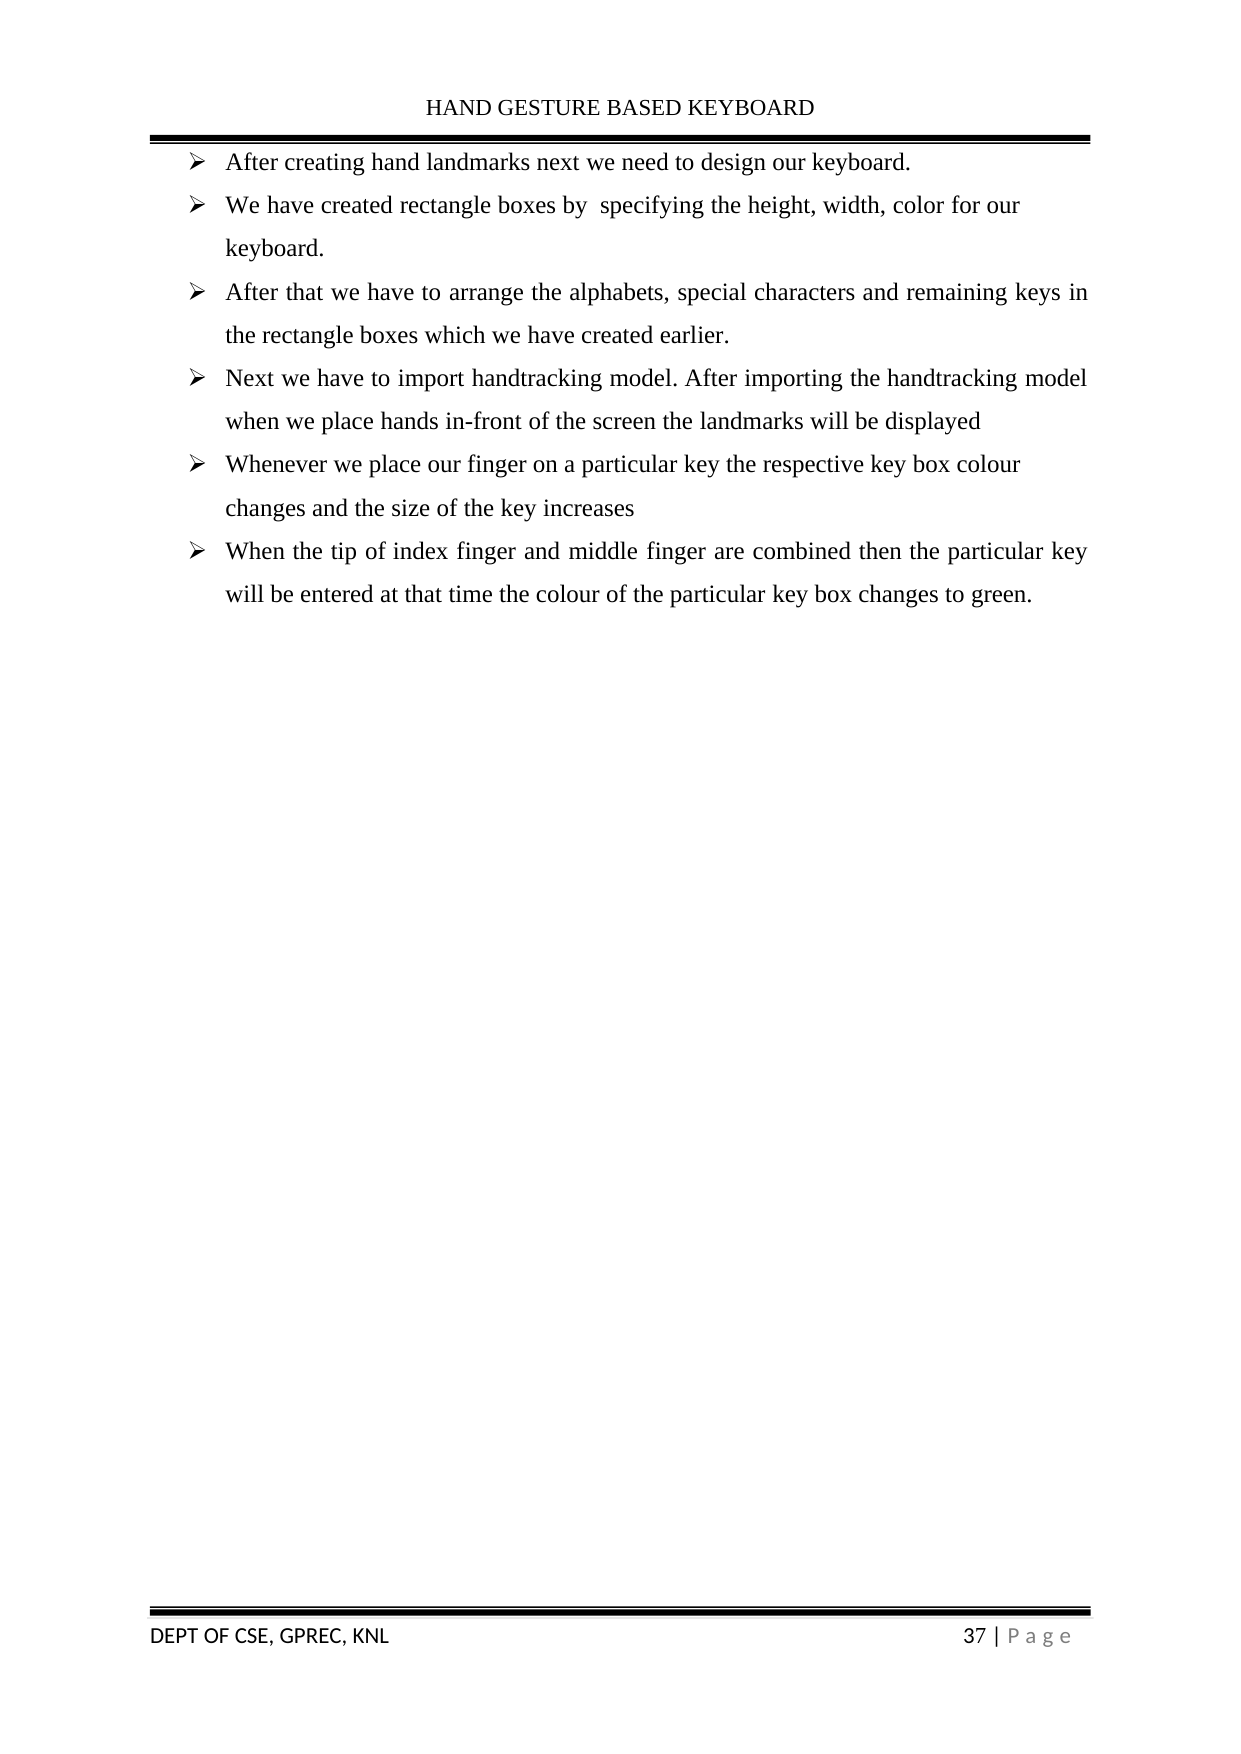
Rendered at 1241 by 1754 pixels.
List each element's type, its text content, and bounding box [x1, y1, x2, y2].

list Next we have to import handtracking model. After importing the handtracking model when we place hands in-front of the screen the landmarks will be displayed [187, 363, 1090, 435]
list Whenever we place our finger on a particular key the respective key box colour changes and the size of the key increases [187, 449, 1090, 521]
list After creating hand landmarks next we need to design our keyboard. [187, 147, 1103, 176]
list After that we have to arrange the alphabets, special characters and remaining keys in the rectangle boxes which we have created earlier. [187, 277, 1090, 349]
list We have created rectangle boxes by specifying the height, width, color for our keyboard. [187, 190, 1090, 262]
list When the tip of index finger and middle finger are combined then the particular key will be entered at that time the colour of the particular key box changes to green. [187, 536, 1090, 608]
